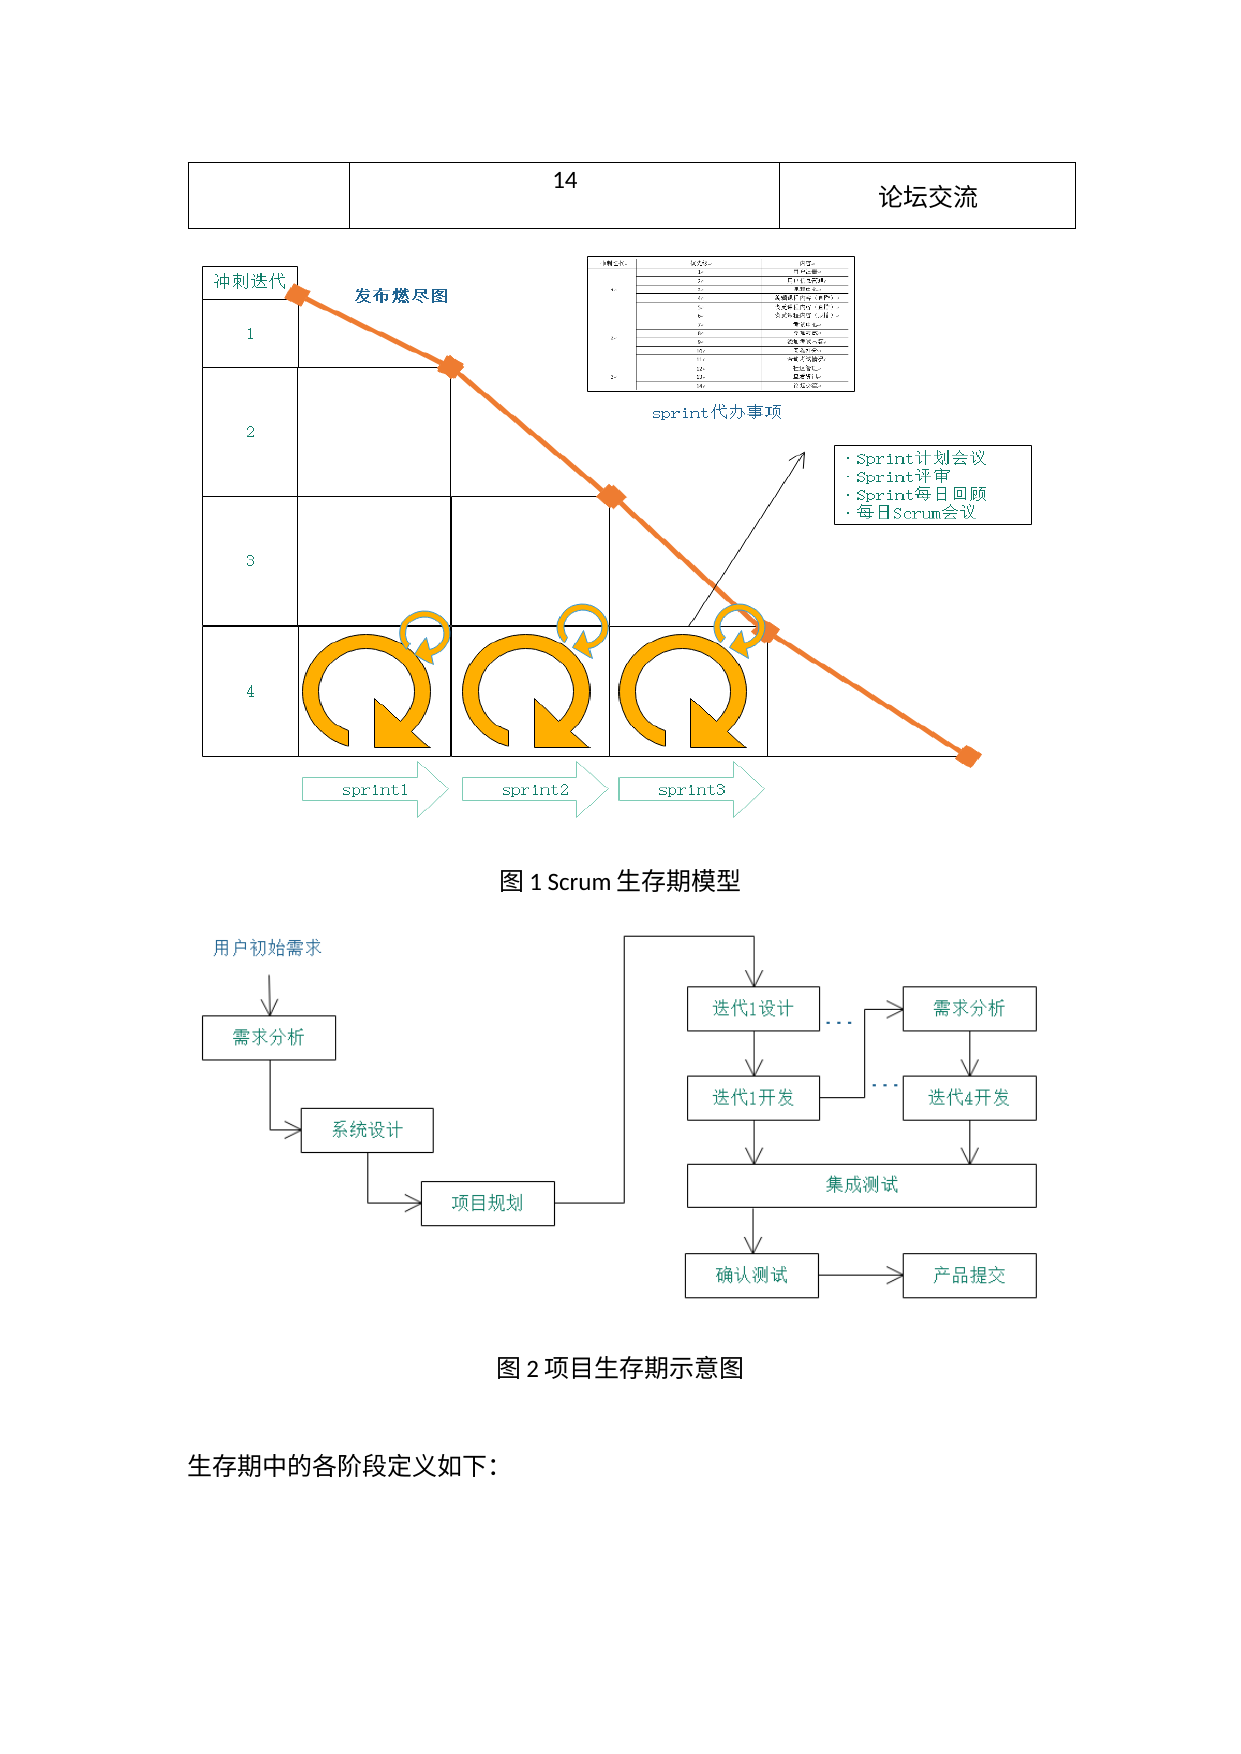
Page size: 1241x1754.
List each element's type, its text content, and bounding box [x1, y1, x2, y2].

picture [187, 911, 1053, 1322]
text 图2 项目生存期示意图 [187, 1334, 1053, 1399]
picture [187, 229, 1053, 829]
text 生存期中的各阶段定义如下： [187, 1432, 1053, 1497]
text 图1 Scrum生存期模型 [187, 847, 1053, 911]
table_cell 论坛交流 [780, 163, 1075, 228]
table_cell 14 [350, 163, 779, 228]
